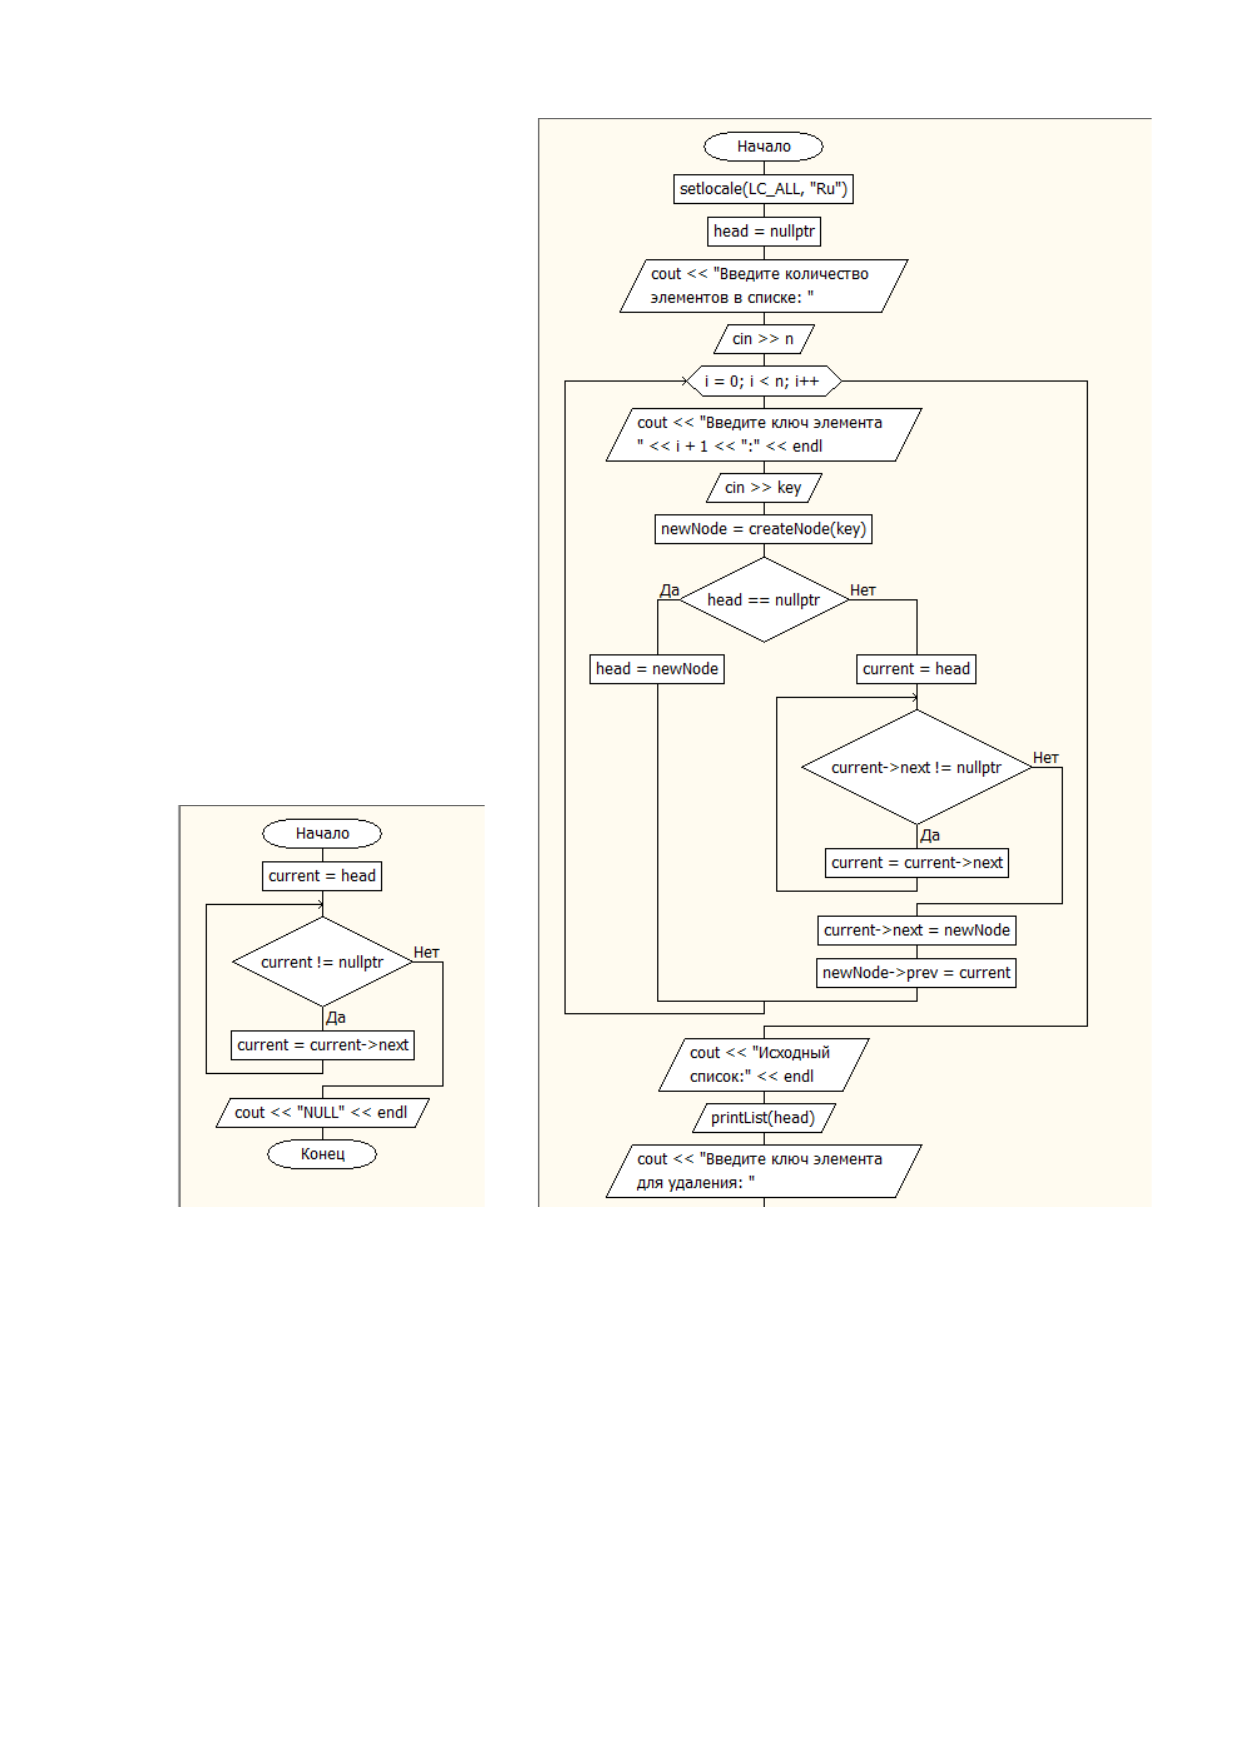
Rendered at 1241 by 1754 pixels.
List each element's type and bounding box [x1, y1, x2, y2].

picture [537, 118, 1152, 1207]
picture [177, 805, 485, 1207]
